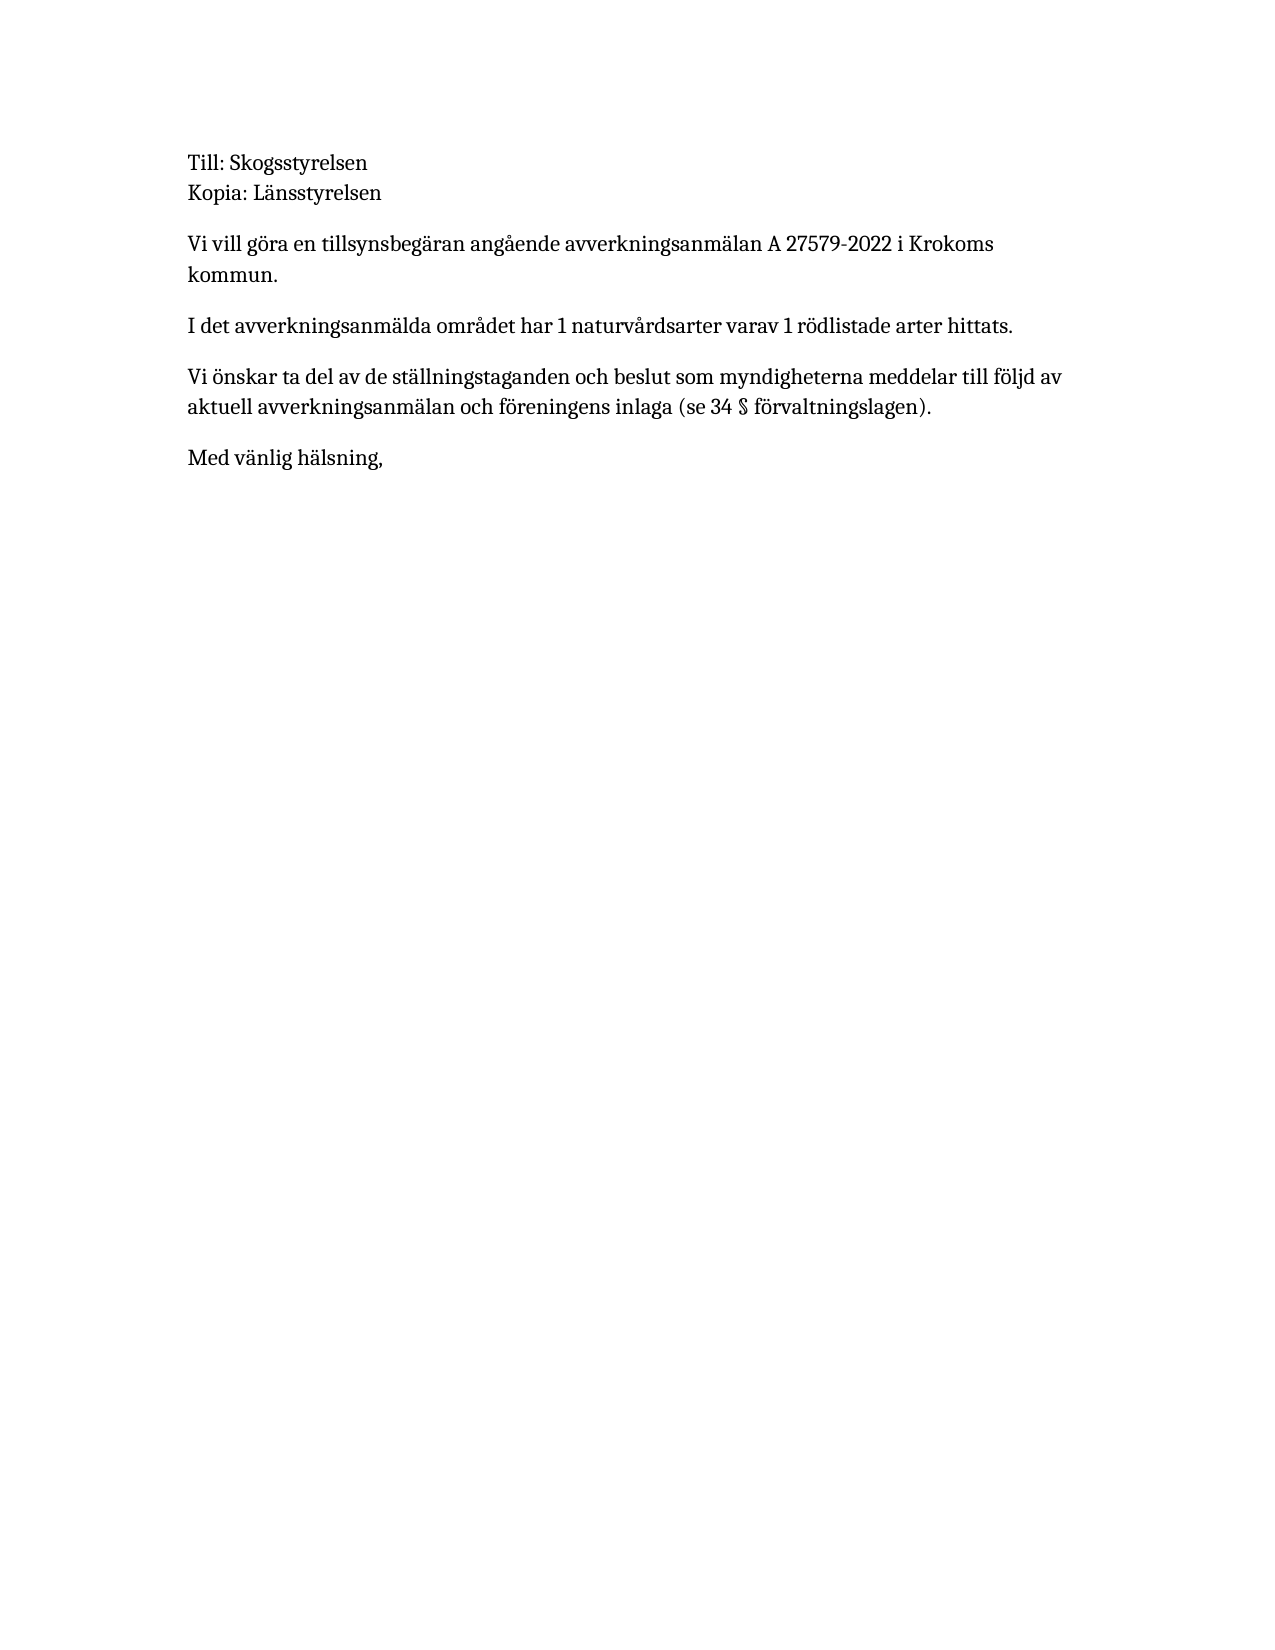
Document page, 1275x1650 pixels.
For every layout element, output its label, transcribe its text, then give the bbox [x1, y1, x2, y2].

text I det avverkningsanmälda området har 1 naturvårdsarter varav 1 rödlistade arter hittats. [187, 312, 1087, 339]
text Vi vill göra en tillsynsbegäran angående avverkningsanmälan A 27579-2022 i Krokoms kommun. [187, 231, 1087, 288]
text Till: Skogsstyrelsen Kopia: Länsstyrelsen [187, 150, 1087, 207]
text Med vänlig hälsning, [187, 445, 1087, 501]
text Vi önskar ta del av de ställningstaganden och beslut som myndigheterna meddelar till följd av aktuell avverkningsanmälan och föreningens inlaga (se 34 § förvaltningslagen). [187, 363, 1087, 420]
